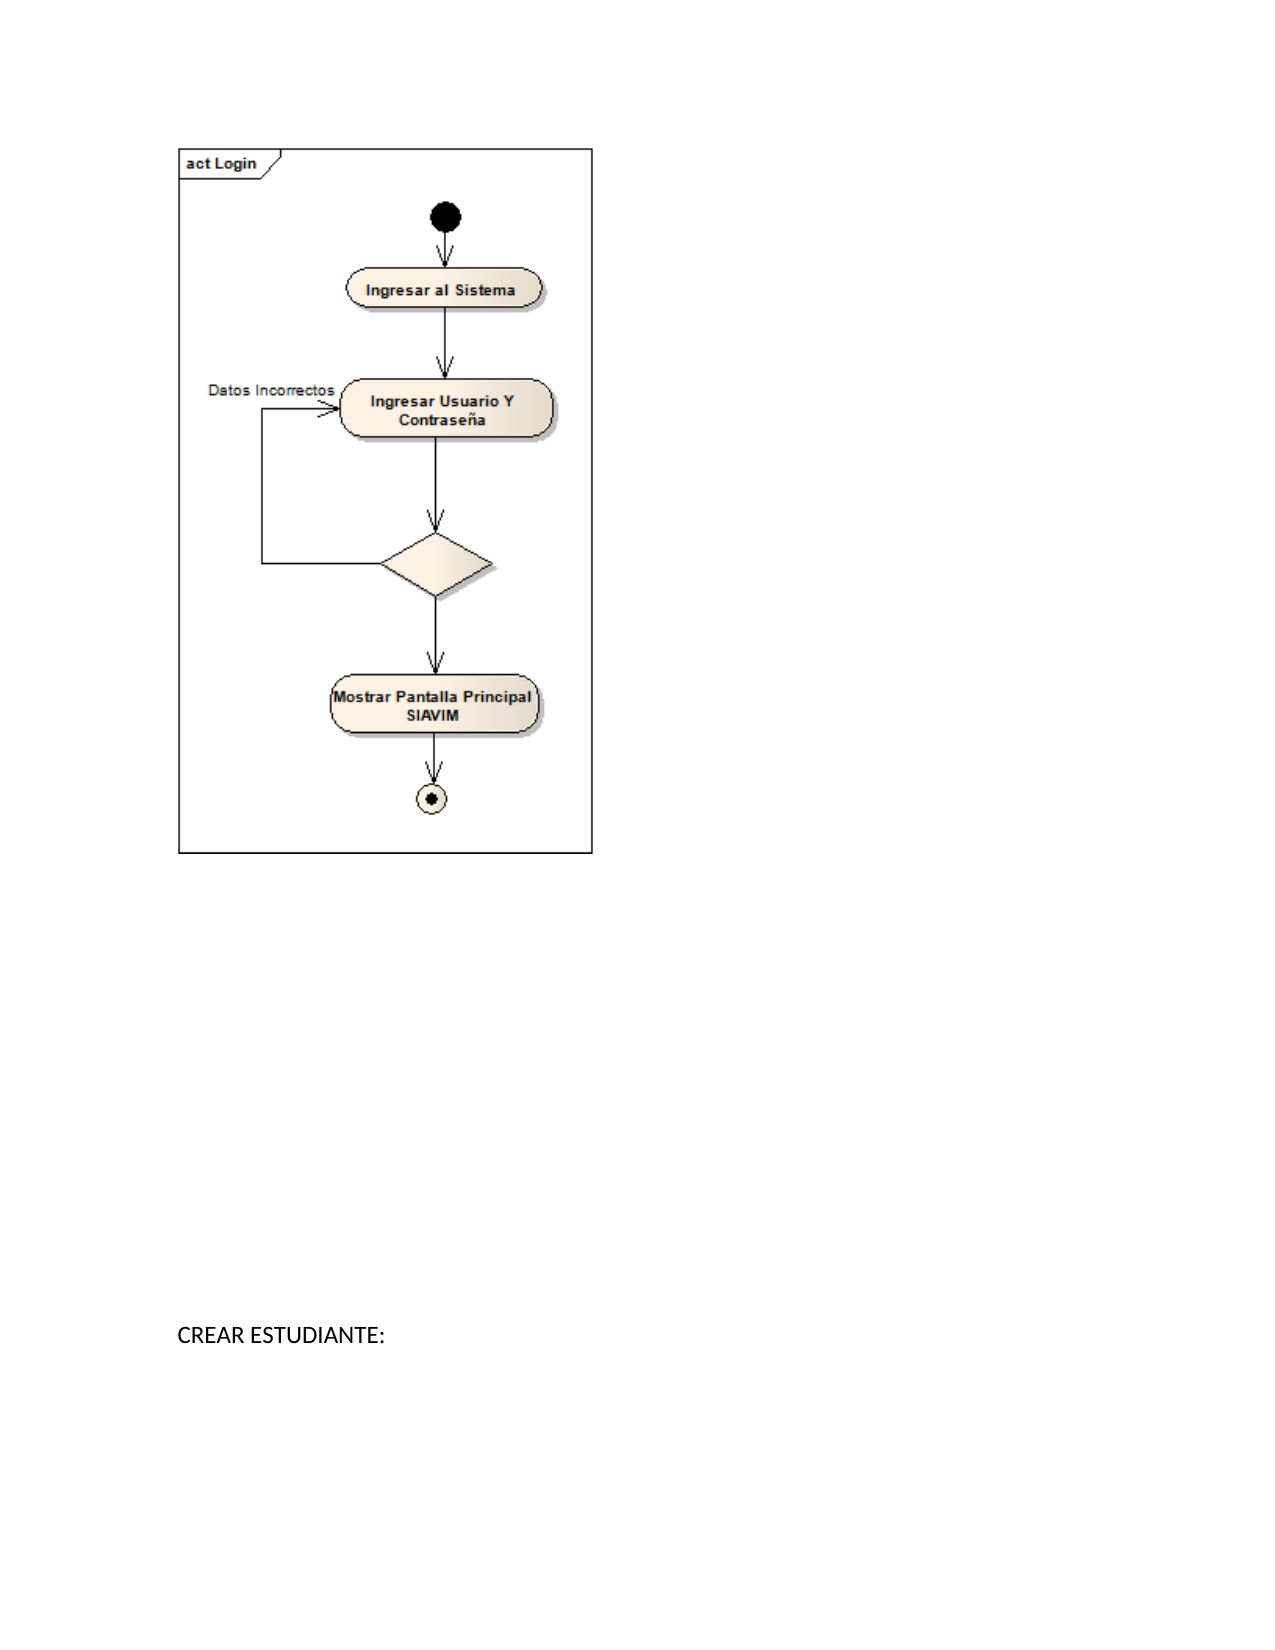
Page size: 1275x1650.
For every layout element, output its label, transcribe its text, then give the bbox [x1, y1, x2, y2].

picture [177, 147, 593, 854]
text CREAR ESTUDIANTE: [177, 1319, 1098, 1349]
